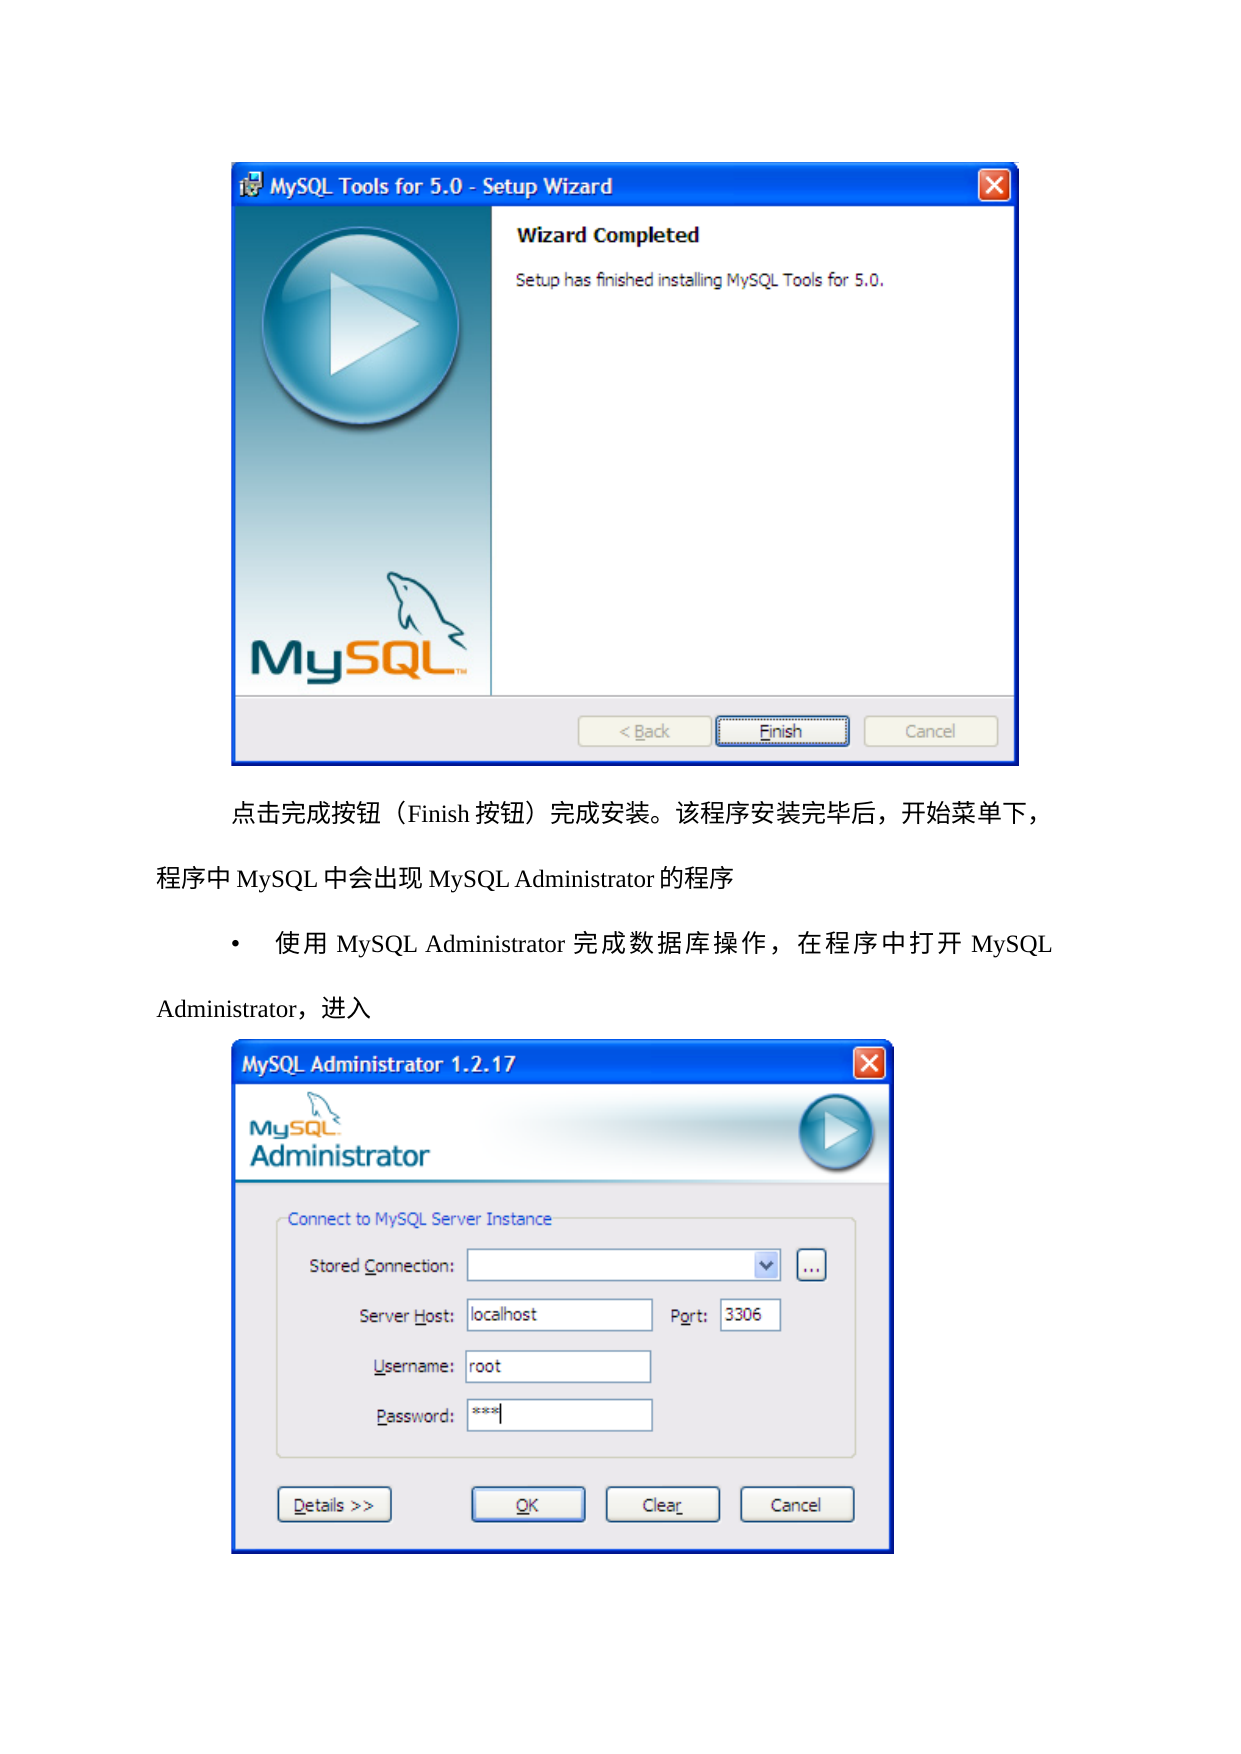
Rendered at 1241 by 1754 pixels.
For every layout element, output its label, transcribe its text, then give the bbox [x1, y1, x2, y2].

picture [231, 1039, 894, 1554]
list 使用MySQL Administrator完成数据库操作，在程序中打开MySQL Administrator，进入 [156, 909, 1053, 1039]
picture [231, 162, 1019, 766]
text 点击完成按钮（Finish按钮）完成安装。该程序安装完毕后，开始菜单下，程序中MySQL中会出现MySQL Administrator的程序 [156, 779, 1053, 909]
